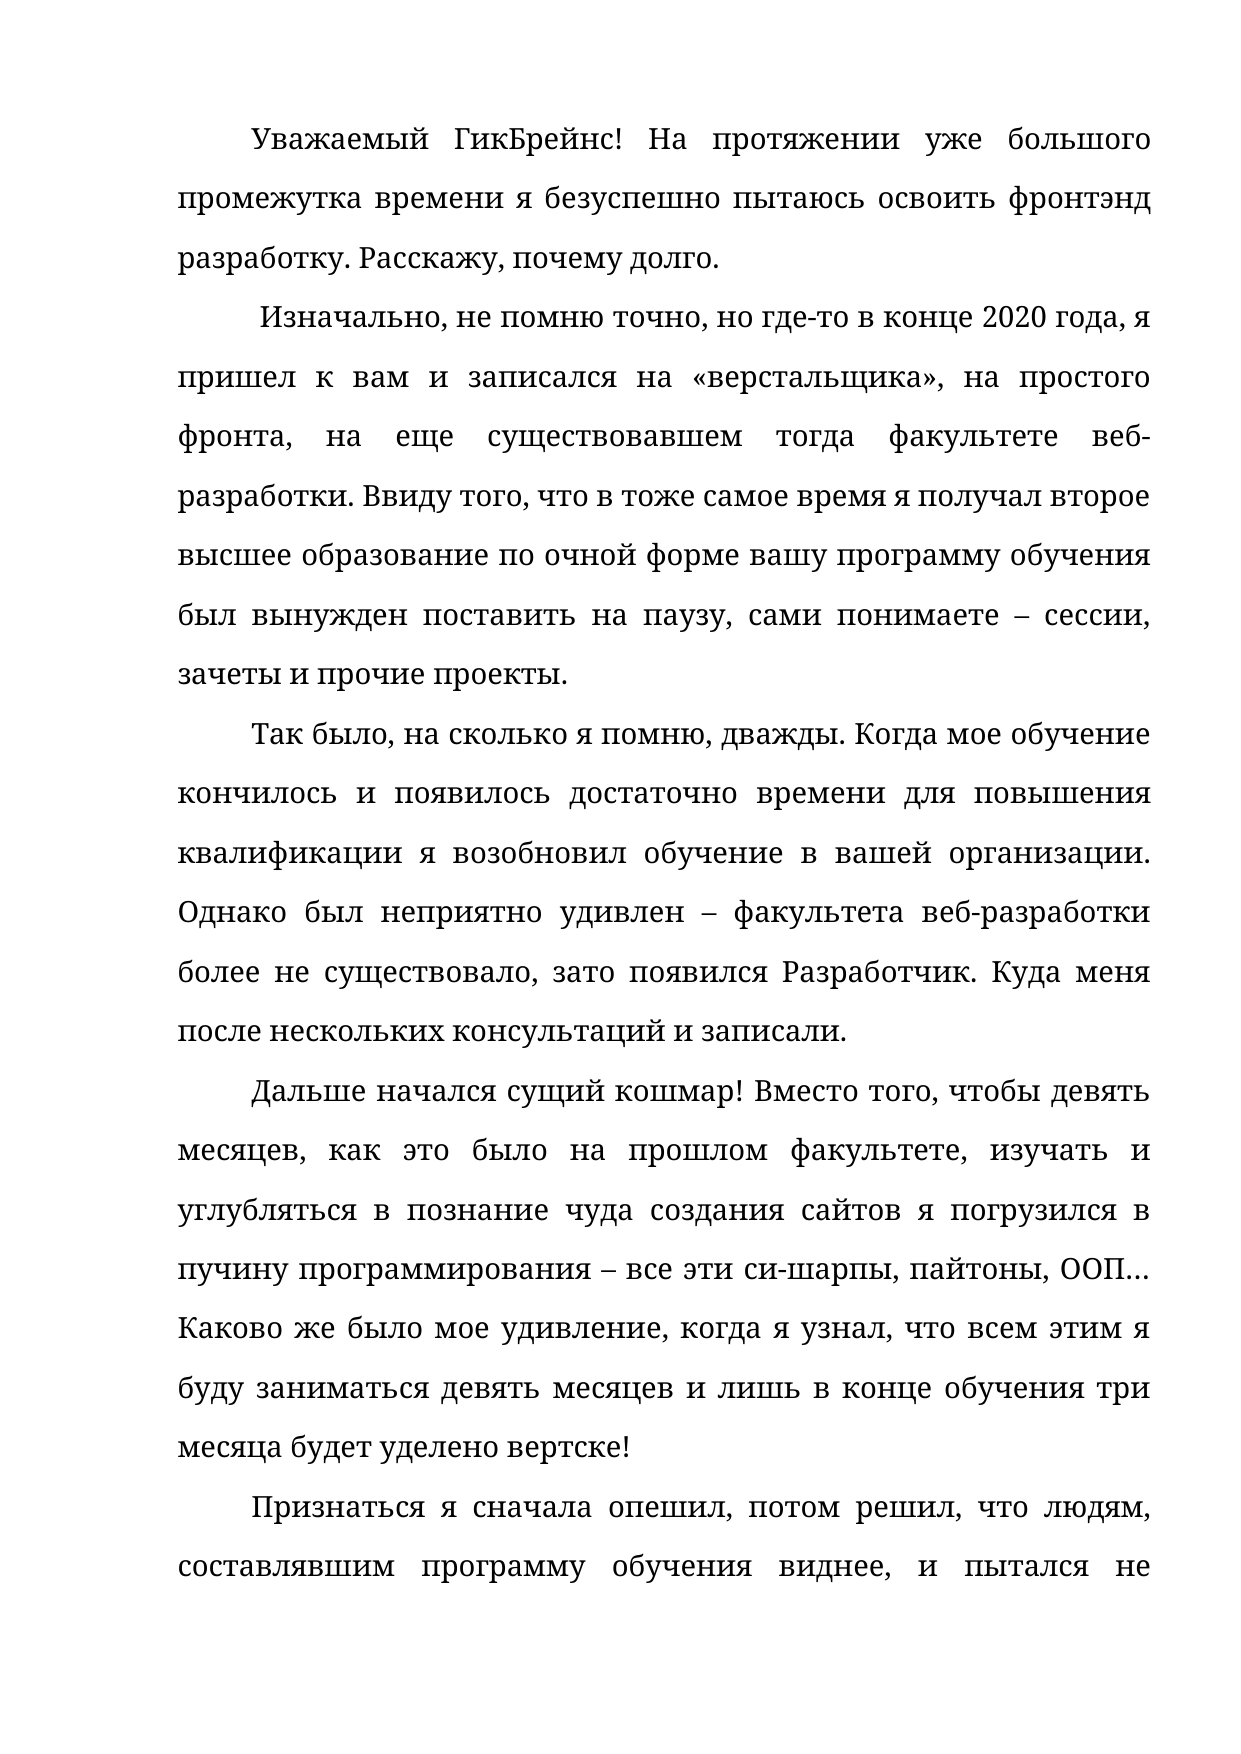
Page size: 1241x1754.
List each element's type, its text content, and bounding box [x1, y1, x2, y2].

text Так было, на сколько я помню, дважды. Когда мое обучение кончилось и появилось достаточно времени для повышения квалификации я возобновил обучение в вашей организации. Однако был неприятно удивлен – факультета веб-разработки более не существовало, зато появился Разработчик. Куда меня после нескольких консультаций и записали. [177, 713, 1152, 1050]
text Дальше начался сущий кошмар! Вместо того, чтобы девять месяцев, как это было на прошлом факультете, изучать и углубляться в познание чуда создания сайтов я погрузился в пучину программирования – все эти си-шарпы, пайтоны, ООП… Каково же было мое удивление, когда я узнал, что всем этим я буду заниматься девять месяцев и лишь в конце обучения три месяца будет уделено вертске! [177, 1070, 1152, 1466]
text Уважаемый ГикБрейнс! На протяжении уже большого промежутка времени я безуспешно пытаюсь освоить фронтэнд разработку. Расскажу, почему долго. [177, 118, 1152, 277]
text Изначально, не помню точно, но где-то в конце 2020 года, я пришел к вам и записался на «верстальщика», на простого фронта, на еще существовавшем тогда факультете веб-разработки. Ввиду того, что в тоже самое время я получал второе высшее образование по очной форме вашу программу обучения был вынужден поставить на паузу, сами понимаете – сессии, зачеты и прочие проекты. [177, 297, 1152, 693]
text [177, 1486, 1152, 1585]
